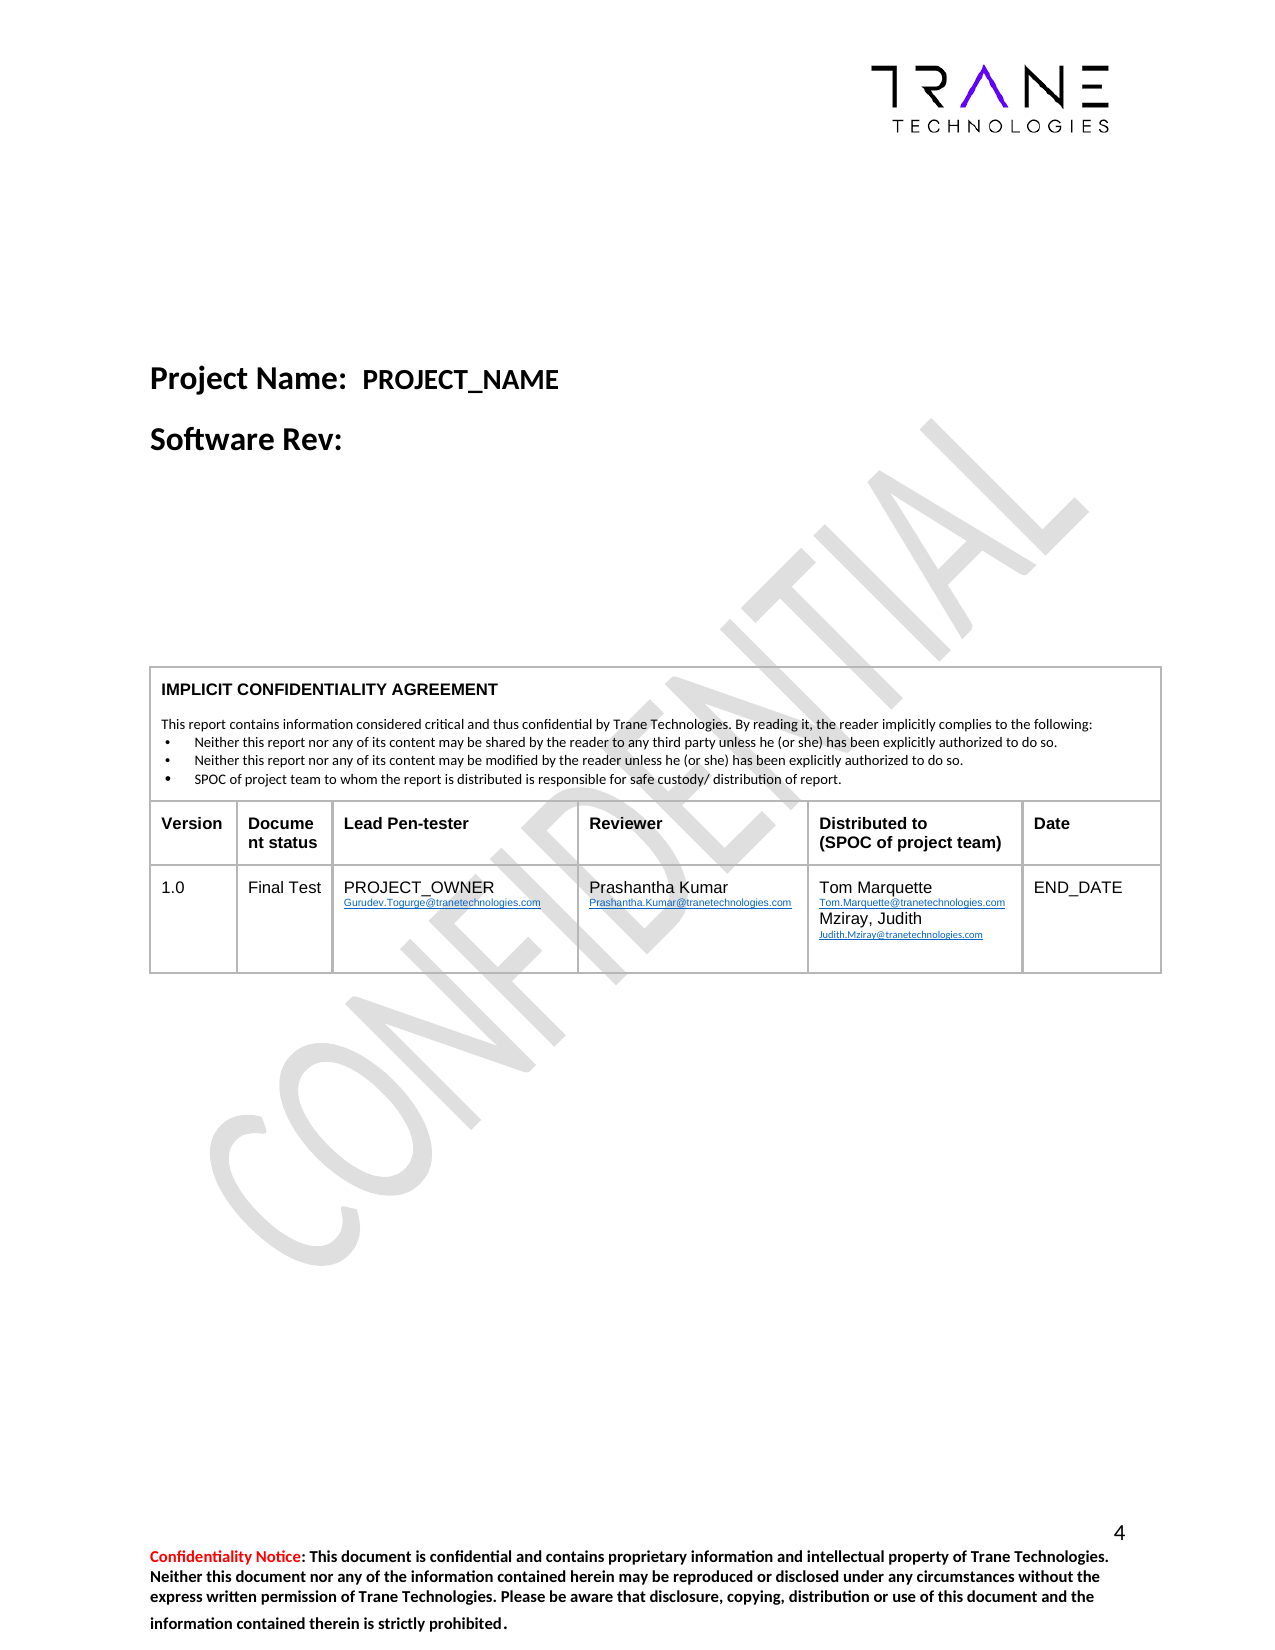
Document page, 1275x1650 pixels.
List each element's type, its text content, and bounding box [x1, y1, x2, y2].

table_cell Lead Pen-tester [334, 802, 577, 864]
table_cell Document status [238, 802, 331, 864]
text Software Rev: [150, 418, 1125, 458]
table_cell Reviewer [579, 802, 807, 864]
table_cell Tom Marquette Tom.Marquette@tranetechnologies.com Mziray, Judith Judith.Mziray@tranetechnologies.com [809, 866, 1021, 972]
text Project Name: PROJECT_NAME [150, 357, 1125, 398]
table_cell Final Test [238, 866, 331, 972]
picture [853, 28, 1125, 170]
table_cell PROJECT_OWNER Gurudev.Togurge@tranetechnologies.com [334, 866, 577, 972]
table_header IMPLICIT CONFIDENTIALITY AGREEMENT This report contains information considered critical and thus confidential by Trane Technologies. By reading it, the reader implicitly complies to the following: Neither this report nor any of its content may be shared by the reader to any third party unless he (or she) has been explicitly authorized to do so. Neither this report nor any of its content may be modified by the reader unless he (or she) has been explicitly authorized to do so. SPOC of project team to whom the report is distributed is responsible for safe custody/ distribution of report. [151, 668, 1160, 800]
table_cell Distributed to (SPOC of project team) [809, 802, 1021, 864]
table_cell 1.0 [151, 866, 236, 972]
table_cell Version [151, 802, 236, 864]
table_cell Date [1024, 802, 1160, 864]
table_cell Prashantha Kumar Prashantha.Kumar@tranetechnologies.com [579, 866, 807, 972]
table_cell END_DATE [1024, 866, 1160, 972]
